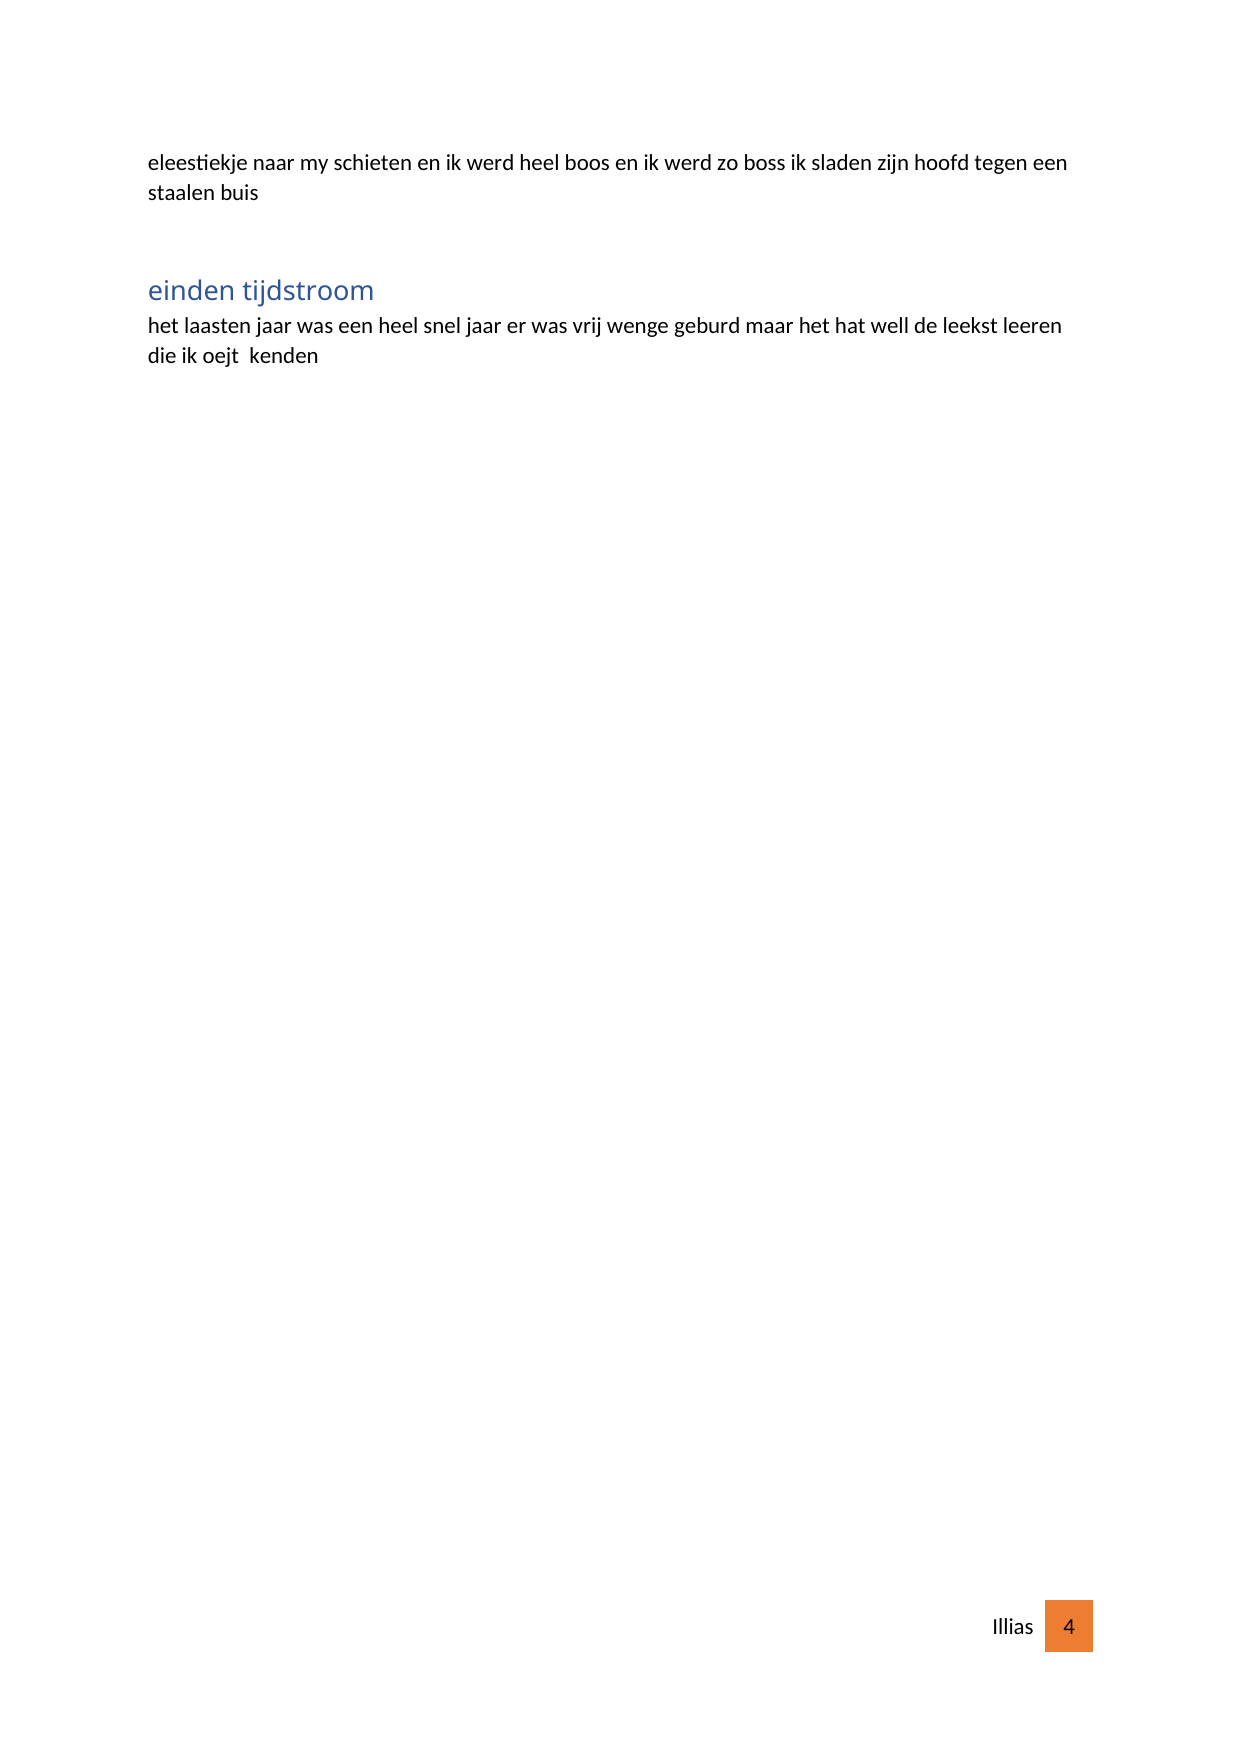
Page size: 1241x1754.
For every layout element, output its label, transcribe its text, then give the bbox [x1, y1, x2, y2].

text het laasten jaar was een heel snel jaar er was vrij wenge geburd maar het hat well de leekst leeren die ik oejt kenden [148, 311, 1093, 369]
subtitle einden tijdstroom [148, 272, 1093, 308]
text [148, 148, 1093, 206]
